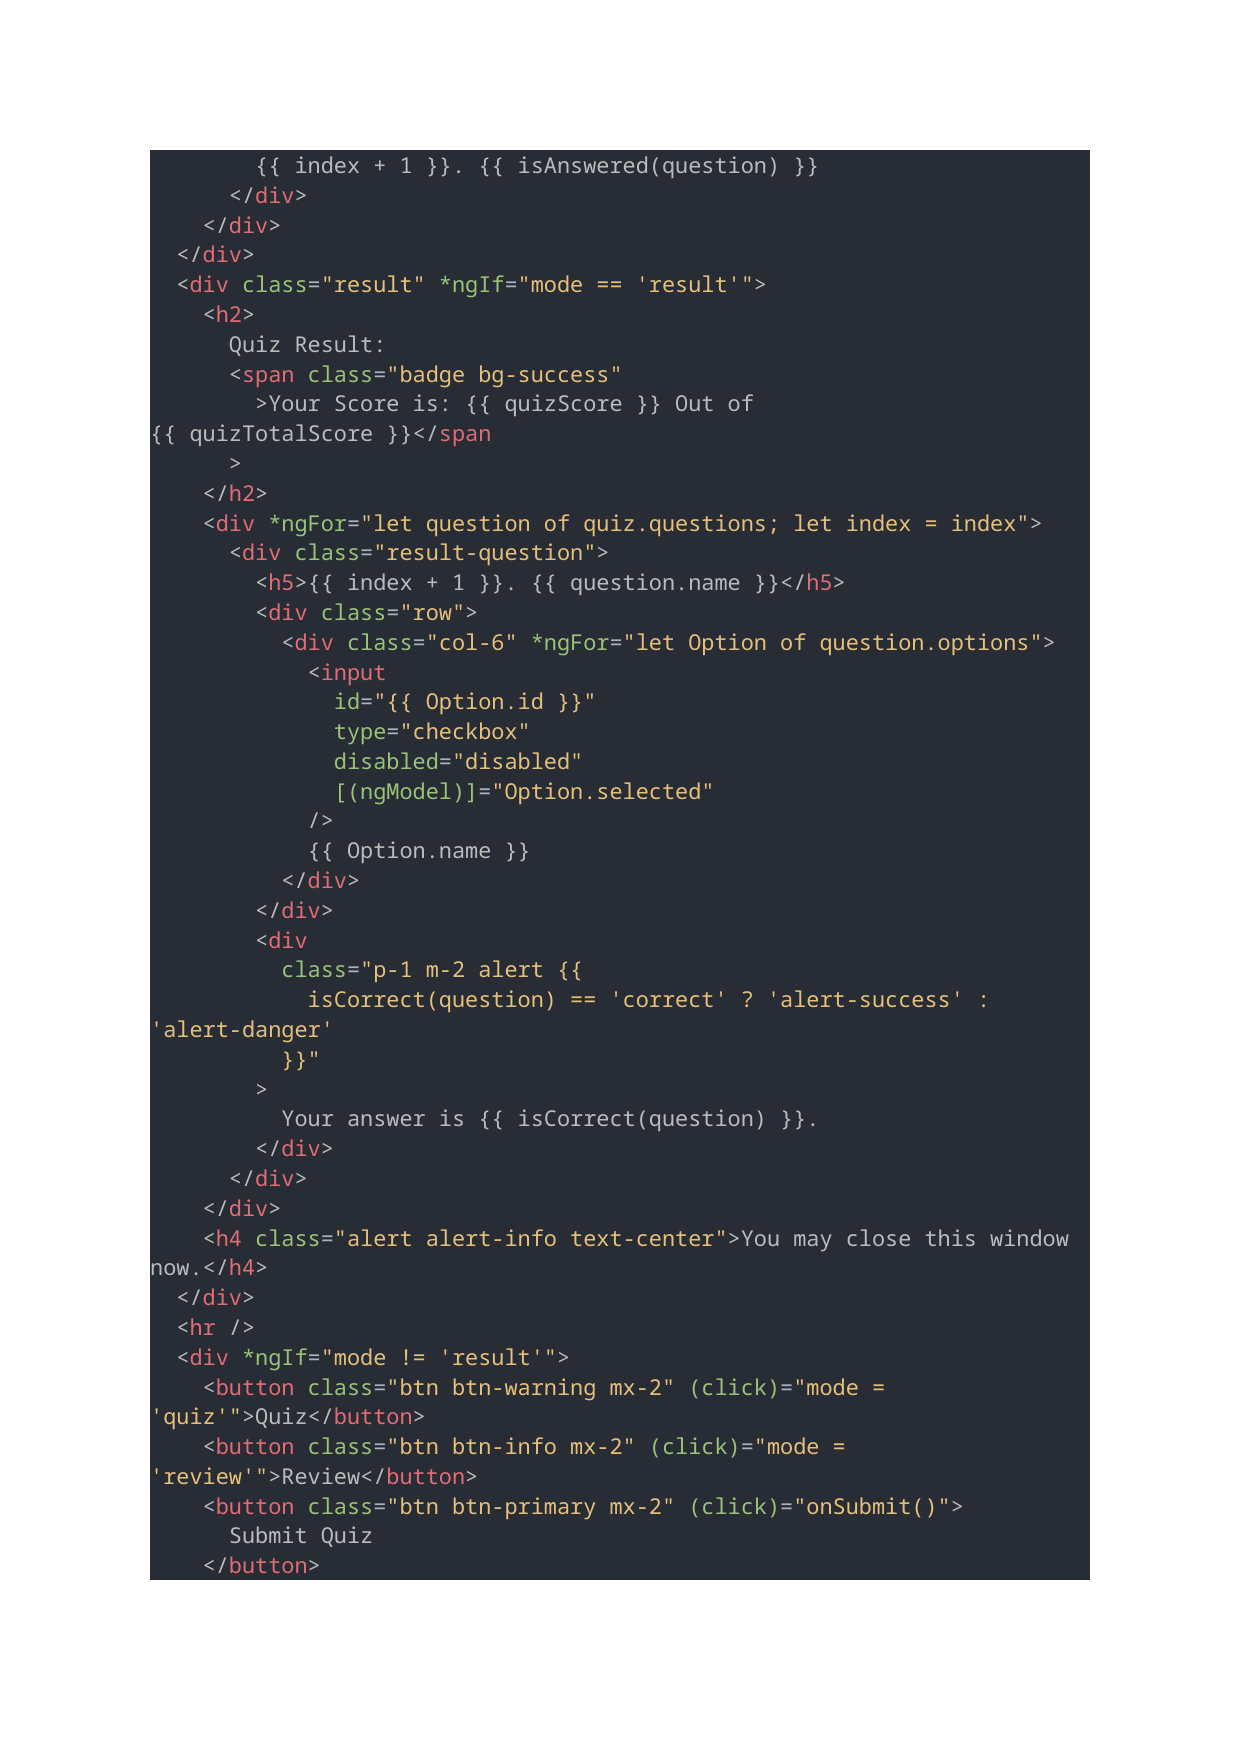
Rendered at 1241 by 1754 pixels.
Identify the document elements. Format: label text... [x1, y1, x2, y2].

text <div [150, 924, 1090, 954]
text Your answer is {{ isCorrect(question) }}. [150, 1103, 1090, 1133]
text isCorrect(question) == 'correct' ? 'alert-success' : 'alert-danger' [150, 984, 1090, 1044]
text <hr /> [150, 1312, 1090, 1342]
text id="{{ Option.id }}" [150, 686, 1090, 716]
text <div class="col-6" *ngFor="let Option of question.options"> [150, 627, 1090, 656]
text </h2> [150, 478, 1090, 507]
text disabled="disabled" [150, 746, 1090, 776]
text </div> [150, 895, 1090, 924]
text > [150, 1073, 1090, 1103]
text <button class="btn btn-info mx-2" (click)="mode = 'review'">Review</button> [150, 1431, 1090, 1491]
text </div> [150, 209, 1090, 239]
text <input [150, 656, 1090, 686]
text <div class="result" *ngIf="mode == 'result'"> [150, 269, 1090, 299]
text </div> [150, 1163, 1090, 1193]
text <div class="result-question"> [150, 537, 1090, 567]
text class="p-1 m-2 alert {{ [150, 954, 1090, 984]
text </div> [150, 239, 1090, 269]
text > [150, 448, 1090, 478]
text <button class="btn btn-warning mx-2" (click)="mode = 'quiz'">Quiz</button> [150, 1371, 1090, 1431]
text >Your Score is: {{ quizScore }} Out of {{ quizTotalScore }}</span [150, 388, 1090, 448]
text <h5>{{ index + 1 }}. {{ question.name }}</h5> [150, 567, 1090, 597]
text type="checkbox" [150, 716, 1090, 746]
text </div> [150, 865, 1090, 895]
text [(ngModel)]="Option.selected" [150, 776, 1090, 805]
text Quiz Result: [150, 329, 1090, 358]
text </div> [150, 1282, 1090, 1312]
text </div> [150, 180, 1090, 209]
text /> [150, 805, 1090, 835]
text <h2> [150, 299, 1090, 329]
text {{ Option.name }} [150, 835, 1090, 865]
text <div class="row"> [150, 597, 1090, 627]
text <h4 class="alert alert-info text-center">You may close this window now.</h4> [150, 1222, 1090, 1282]
text {{ index + 1 }}. {{ isAnswered(question) }} [150, 150, 1090, 180]
text <div *ngFor="let question of quiz.questions; let index = index"> [150, 507, 1090, 537]
text <button class="btn btn-primary mx-2" (click)="onSubmit()"> [150, 1491, 1090, 1520]
text <div *ngIf="mode != 'result'"> [150, 1342, 1090, 1371]
text </div> [150, 1193, 1090, 1222]
text </div> [150, 1133, 1090, 1163]
text }}" [150, 1044, 1090, 1073]
text </button> [150, 1550, 1090, 1580]
text Submit Quiz [150, 1520, 1090, 1550]
text <span class="badge bg-success" [150, 358, 1090, 388]
